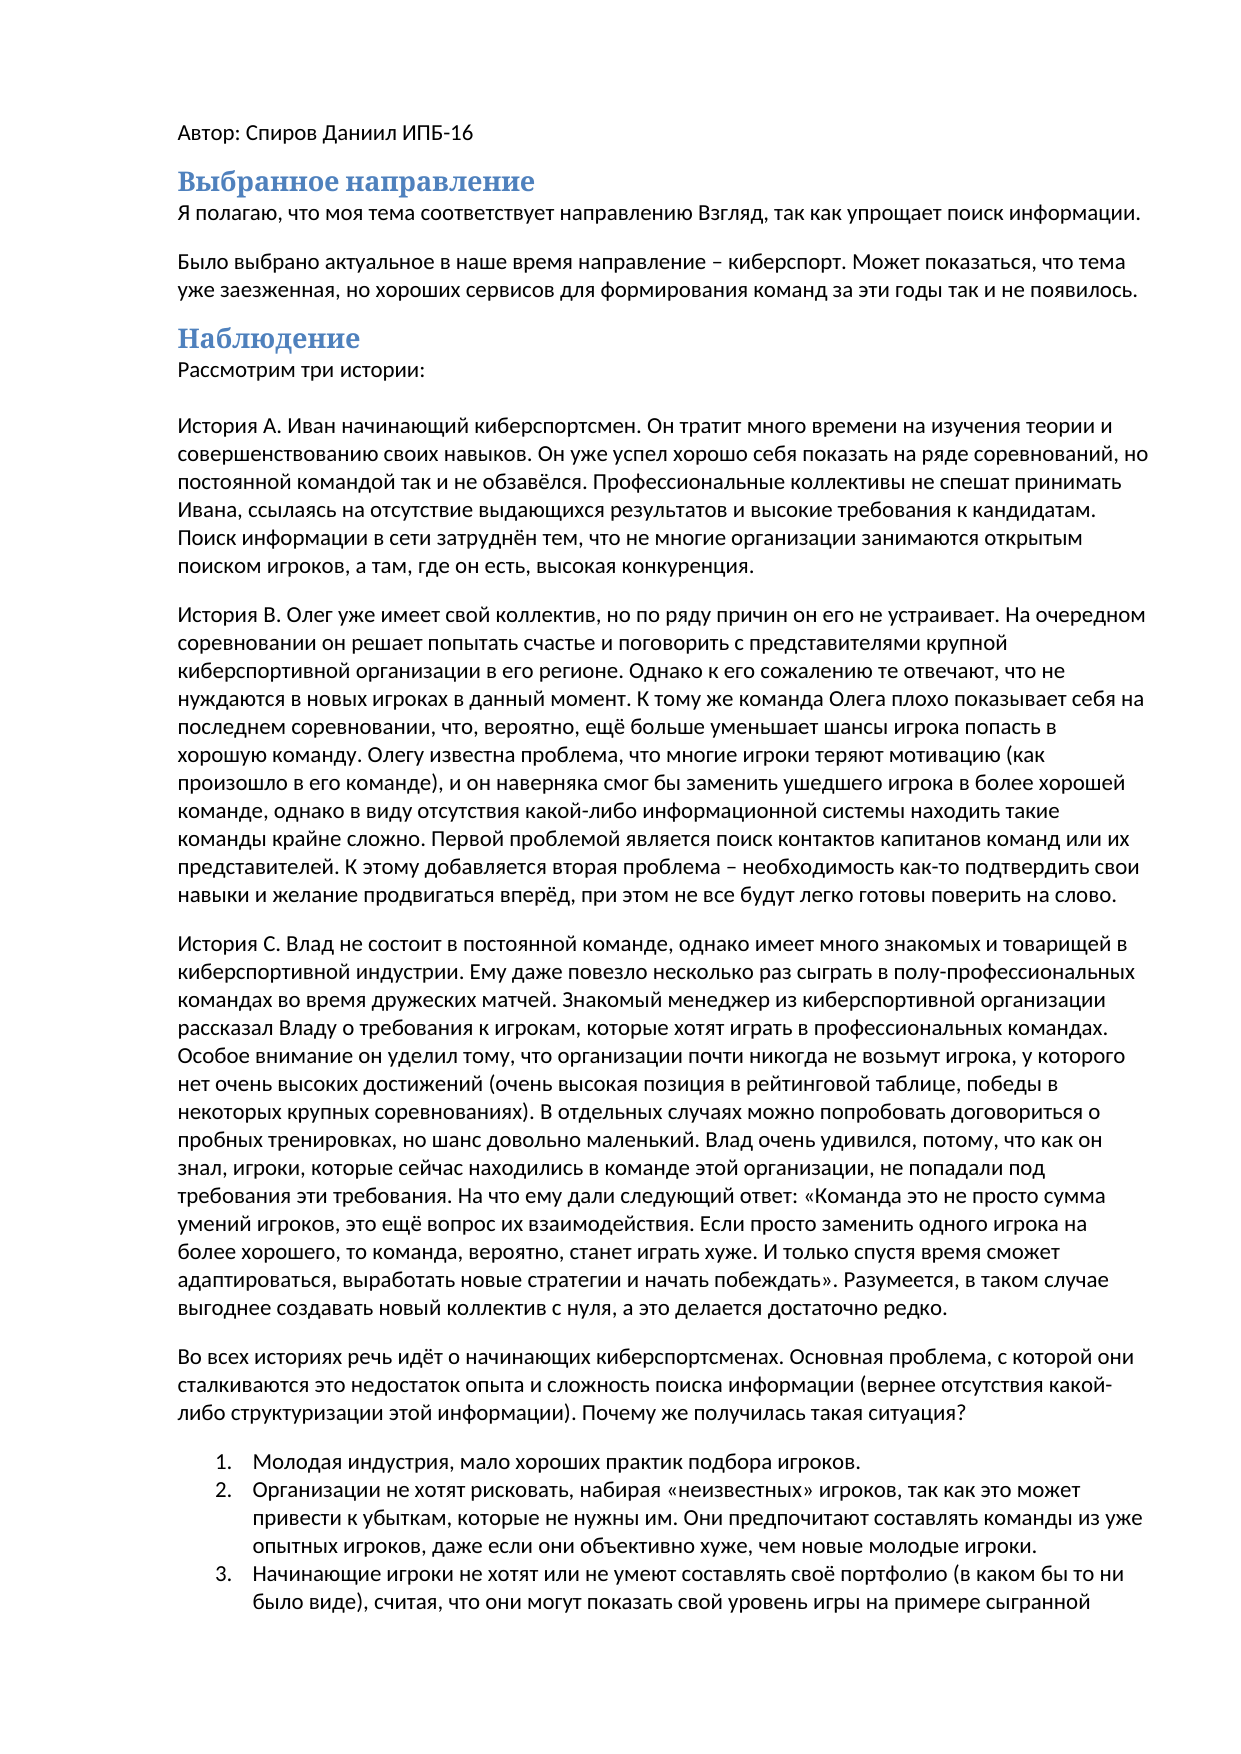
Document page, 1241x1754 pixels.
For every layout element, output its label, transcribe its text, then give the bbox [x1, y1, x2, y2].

text История C. Влад не состоит в постоянной команде, однако имеет много знакомых и товарищей в киберспортивной индустрии. Ему даже повезло несколько раз сыграть в полу-профессиональных командах во время дружеских матчей. Знакомый менеджер из киберспортивной организации рассказал Владу о требования к игрокам, которые хотят играть в профессиональных командах. Особое внимание он уделил тому, что организации почти никогда не возьмут игрока, у которого нет очень высоких достижений (очень высокая позиция в рейтинговой таблице, победы в некоторых крупных соревнованиях). В отдельных случаях можно попробовать договориться о пробных тренировках, но шанс довольно маленький. Влад очень удивился, потому, что как он знал, игроки, которые сейчас находились в команде этой организации, не попадали под требования эти требования. На что ему дали следующий ответ: «Команда это не просто сумма умений игроков, это ещё вопрос их взаимодействия. Если просто заменить одного игрока на более хорошего, то команда, вероятно, станет играть хуже. И только спустя время сможет адаптироваться, выработать новые стратегии и начать побеждать». Разумеется, в таком случае выгоднее создавать новый коллектив с нуля, а это делается достаточно редко. [177, 929, 1152, 1321]
list Молодая индустрия, мало хороших практик подбора игроков. [215, 1447, 1152, 1475]
text Автор: Спиров Даниил ИПБ-16 [177, 118, 1152, 146]
text История B. Олег уже имеет свой коллектив, но по ряду причин он его не устраивает. На очередном соревновании он решает попытать счастье и поговорить с представителями крупной киберспортивной организации в его регионе. Однако к его сожалению те отвечают, что не нуждаются в новых игроках в данный момент. К тому же команда Олега плохо показывает себя на последнем соревновании, что, вероятно, ещё больше уменьшает шансы игрока попасть в хорошую команду. Олегу известна проблема, что многие игроки теряют мотивацию (как произошло в его команде), и он наверняка смог бы заменить ушедшего игрока в более хорошей команде, однако в виду отсутствия какой-либо информационной системы находить такие команды крайне сложно. Первой проблемой является поиск контактов капитанов команд или их представителей. К этому добавляется вторая проблема – необходимость как-то подтвердить свои навыки и желание продвигаться вперёд, при этом не все будут легко готовы поверить на слово. [177, 600, 1152, 908]
text Я полагаю, что моя тема соответствует направлению Взгляд, так как упрощает поиск информации. [177, 198, 1152, 226]
subtitle Наблюдение [177, 324, 1152, 355]
text Во всех историях речь идёт о начинающих киберспортсменах. Основная проблема, с которой они сталкиваются это недостаток опыта и сложность поиска информации (вернее отсутствия какой-либо структуризации этой информации). Почему же получилась такая ситуация? [177, 1342, 1152, 1426]
subtitle Выбранное направление [177, 167, 1152, 198]
text Было выбрано актуальное в наше время направление – киберспорт. Может показаться, что тема уже заезженная, но хороших сервисов для формирования команд за эти годы так и не появилось. [177, 247, 1152, 303]
list Организации не хотят рисковать, набирая «неизвестных» игроков, так как это может привести к убыткам, которые не нужны им. Они предпочитают составлять команды из уже опытных игроков, даже если они объективно хуже, чем новые молодые игроки. [215, 1475, 1152, 1559]
text История А. Иван начинающий киберспортсмен. Он тратит много времени на изучения теории и совершенствованию своих навыков. Он уже успел хорошо себя показать на ряде соревнований, но постоянной командой так и не обзавёлся. Профессиональные коллективы не спешат принимать Ивана, ссылаясь на отсутствие выдающихся результатов и высокие требования к кандидатам. Поиск информации в сети затруднён тем, что не многие организации занимаются открытым поиском игроков, а там, где он есть, высокая конкуренция. [177, 411, 1152, 579]
text Рассмотрим три истории: [177, 355, 1152, 383]
